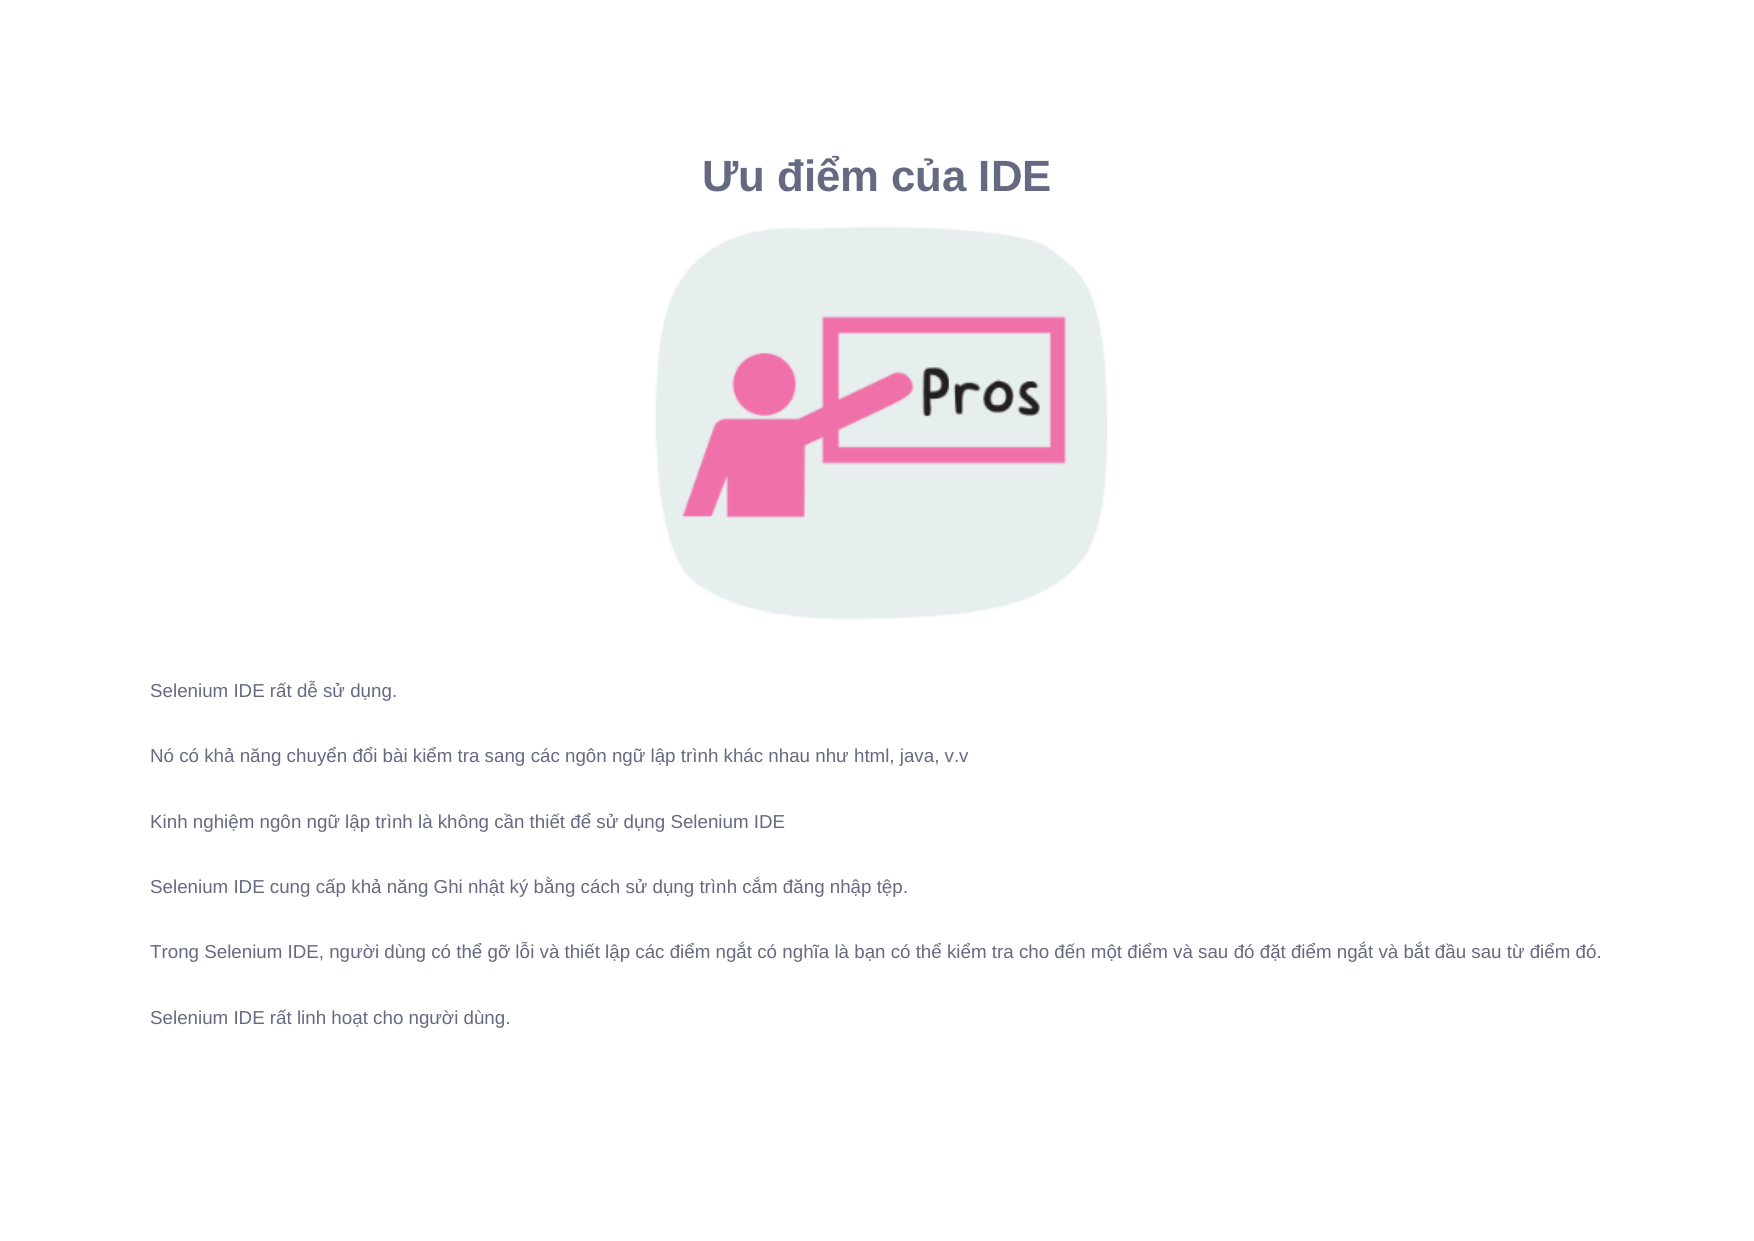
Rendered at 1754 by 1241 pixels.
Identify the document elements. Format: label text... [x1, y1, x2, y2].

text Selenium IDE rất dễ sử dụng. [150, 680, 1604, 701]
text Kinh nghiệm ngôn ngữ lập trình là không cần thiết để sử dụng Selenium IDE [150, 811, 1604, 832]
picture [620, 212, 1134, 637]
text Trong Selenium IDE, người dùng có thể gỡ lỗi và thiết lập các điểm ngắt có nghĩa là bạn có thể kiểm tra cho đến một điểm và sau đó đặt điểm ngắt và bắt đầu sau từ điểm đó. [150, 941, 1604, 963]
text Nó có khả năng chuyển đổi bài kiểm tra sang các ngôn ngữ lập trình khác nhau như html, java, v.v [150, 745, 1604, 767]
text Selenium IDE cung cấp khả năng Ghi nhật ký bằng cách sử dụng trình cắm đăng nhập tệp. [150, 876, 1604, 897]
text Selenium IDE rất linh hoạt cho người dùng. [150, 1006, 1604, 1028]
